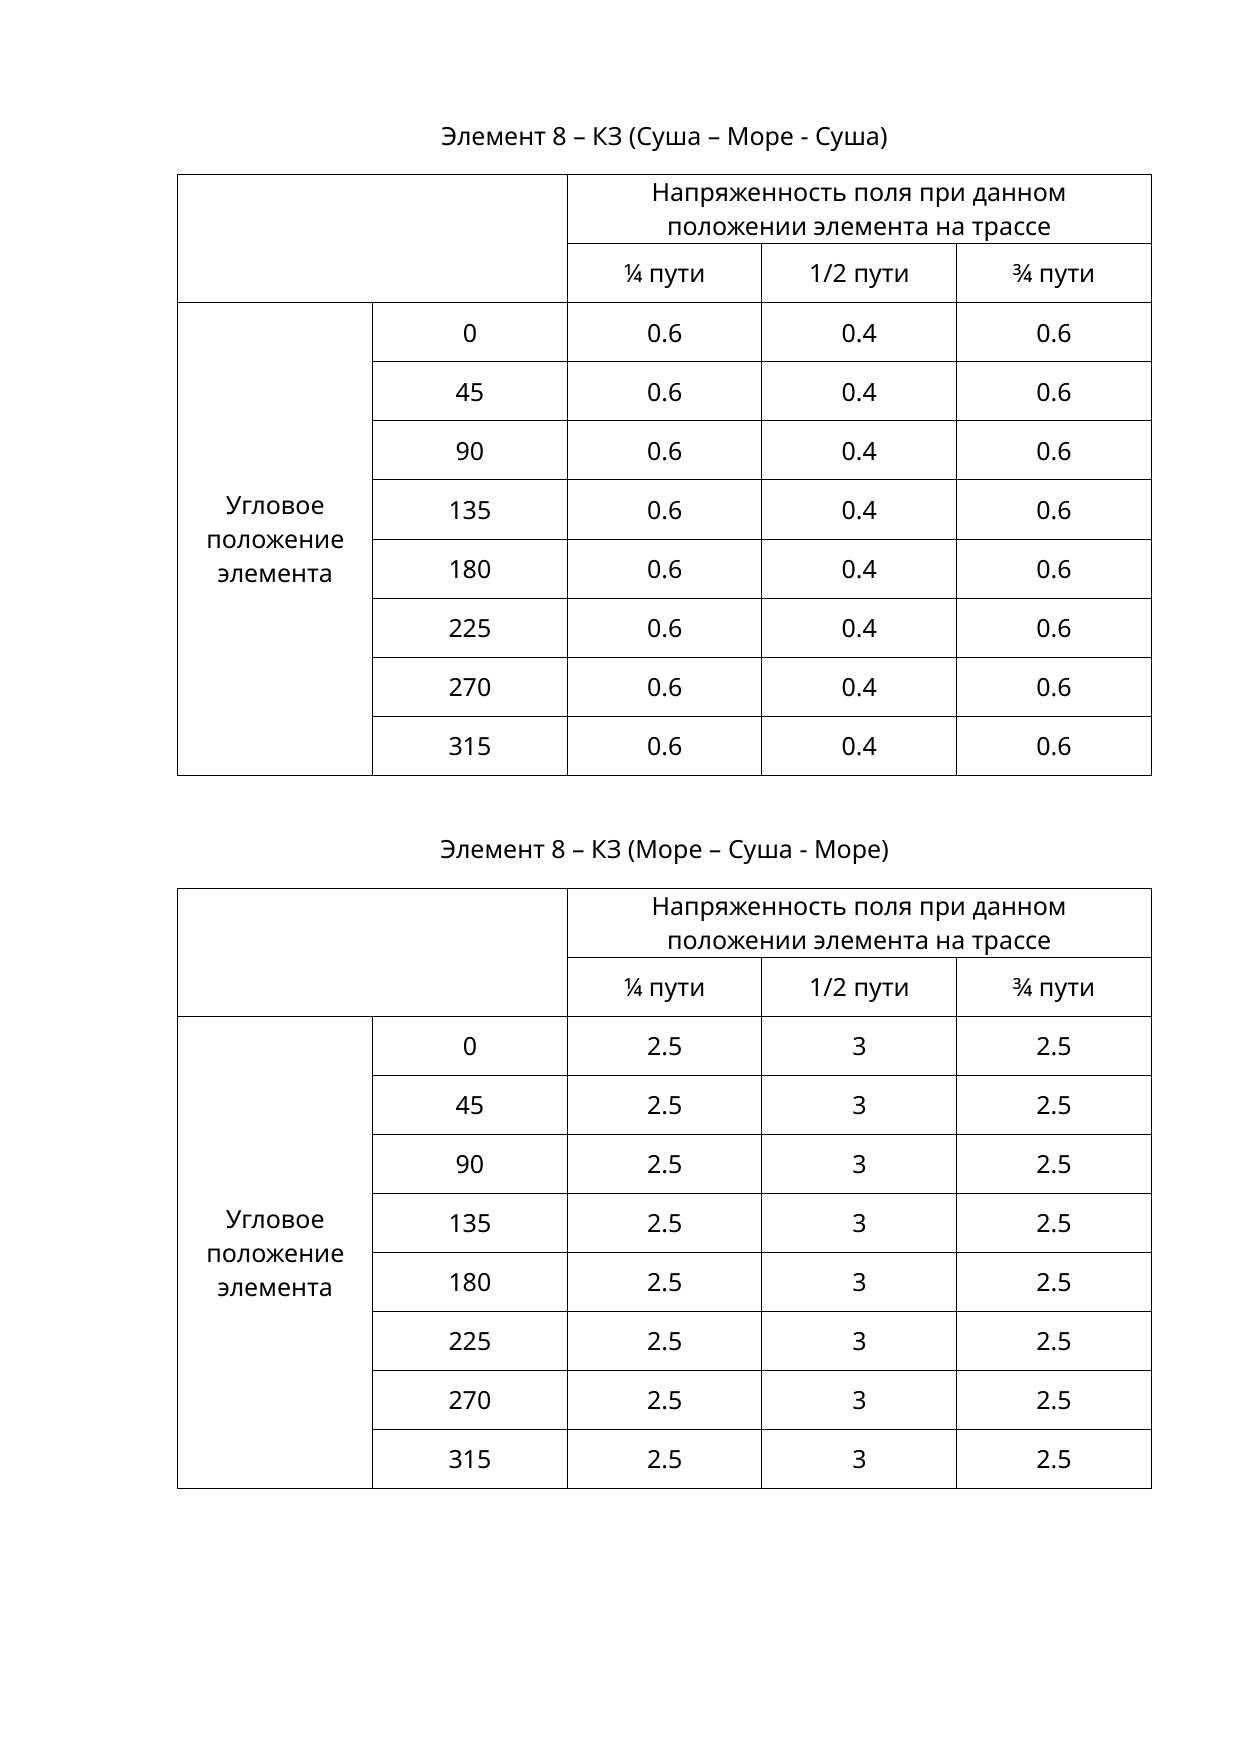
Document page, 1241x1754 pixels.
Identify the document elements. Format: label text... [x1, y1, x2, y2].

table_cell ¼ пути [568, 244, 761, 302]
table_cell 2.5 [957, 1312, 1151, 1370]
table_header Напряженность поля при данном положении элемента на трассе [568, 175, 1151, 243]
table_cell 135 [373, 1194, 567, 1252]
table_cell 180 [373, 540, 567, 597]
table_cell 90 [373, 421, 567, 479]
table_cell 45 [373, 1076, 567, 1134]
table_cell 315 [373, 717, 567, 775]
table_cell 270 [373, 658, 567, 716]
table_cell 2.5 [957, 1253, 1151, 1311]
table_header Напряженность поля при данном положении элемента на трассе [568, 889, 1151, 957]
table_cell 0.4 [762, 717, 956, 775]
table_cell 0.4 [762, 658, 956, 716]
table_cell ¼ пути [568, 958, 761, 1016]
table_cell 3 [762, 1017, 956, 1075]
table_cell 2.5 [957, 1371, 1151, 1429]
table_cell 0.6 [957, 717, 1151, 775]
table_cell 0.6 [957, 480, 1151, 538]
table_cell 0.4 [762, 421, 956, 479]
table_cell 3 [762, 1371, 956, 1429]
table_cell 0.4 [762, 362, 956, 420]
table_cell Угловое положение элемента [178, 303, 372, 775]
table_cell 0.6 [568, 717, 761, 775]
table_header [178, 175, 567, 302]
table_cell 0.6 [568, 421, 761, 479]
table_cell 0.6 [568, 658, 761, 716]
table_cell 0 [373, 303, 567, 361]
table_cell 2.5 [568, 1194, 761, 1252]
table_cell 0.6 [957, 599, 1151, 657]
table_cell 135 [373, 480, 567, 538]
table_cell 3 [762, 1076, 956, 1134]
table_cell 0.6 [568, 540, 761, 597]
table_cell 3 [762, 1194, 956, 1252]
table_cell 180 [373, 1253, 567, 1311]
table_cell 2.5 [957, 1017, 1151, 1075]
table_cell 3 [762, 1312, 956, 1370]
table_cell 0.6 [568, 599, 761, 657]
text Элемент 8 – КЗ (Суша – Море - Суша) [177, 118, 1152, 152]
table_cell 2.5 [568, 1017, 761, 1075]
table_cell 3 [762, 1135, 956, 1193]
table_cell 0.4 [762, 303, 956, 361]
table_cell 2.5 [568, 1076, 761, 1134]
table_cell 2.5 [568, 1253, 761, 1311]
table_cell 2.5 [568, 1312, 761, 1370]
table_cell 2.5 [957, 1076, 1151, 1134]
table_cell 45 [373, 362, 567, 420]
table_cell 0.6 [568, 480, 761, 538]
table_cell 2.5 [568, 1430, 761, 1488]
table_cell 0.6 [957, 303, 1151, 361]
table_cell 0.4 [762, 540, 956, 597]
table_cell ¾ пути [957, 244, 1151, 302]
table_cell 3 [762, 1253, 956, 1311]
table_cell Угловое положение элемента [178, 1017, 372, 1488]
table_cell 2.5 [957, 1194, 1151, 1252]
table_cell ¾ пути [957, 958, 1151, 1016]
table_cell 2.5 [957, 1135, 1151, 1193]
table_cell 270 [373, 1371, 567, 1429]
table_cell 225 [373, 1312, 567, 1370]
table_cell 2.5 [957, 1430, 1151, 1488]
table_cell 0.6 [957, 540, 1151, 597]
table_header [178, 889, 567, 1016]
table_cell 0.6 [957, 362, 1151, 420]
table_cell 0.6 [957, 421, 1151, 479]
table_cell 0.4 [762, 599, 956, 657]
table_cell 0.6 [568, 303, 761, 361]
text Элемент 8 – КЗ (Море – Суша - Море) [177, 832, 1152, 866]
table_cell 315 [373, 1430, 567, 1488]
table_cell 0.6 [957, 658, 1151, 716]
table_cell 225 [373, 599, 567, 657]
table_cell 0 [373, 1017, 567, 1075]
table_cell 90 [373, 1135, 567, 1193]
table_cell 0.4 [762, 480, 956, 538]
table_cell 3 [762, 1430, 956, 1488]
table_cell 2.5 [568, 1135, 761, 1193]
table_cell 1/2 пути [762, 244, 956, 302]
table_cell 0.6 [568, 362, 761, 420]
table_cell 1/2 пути [762, 958, 956, 1016]
table_cell 2.5 [568, 1371, 761, 1429]
